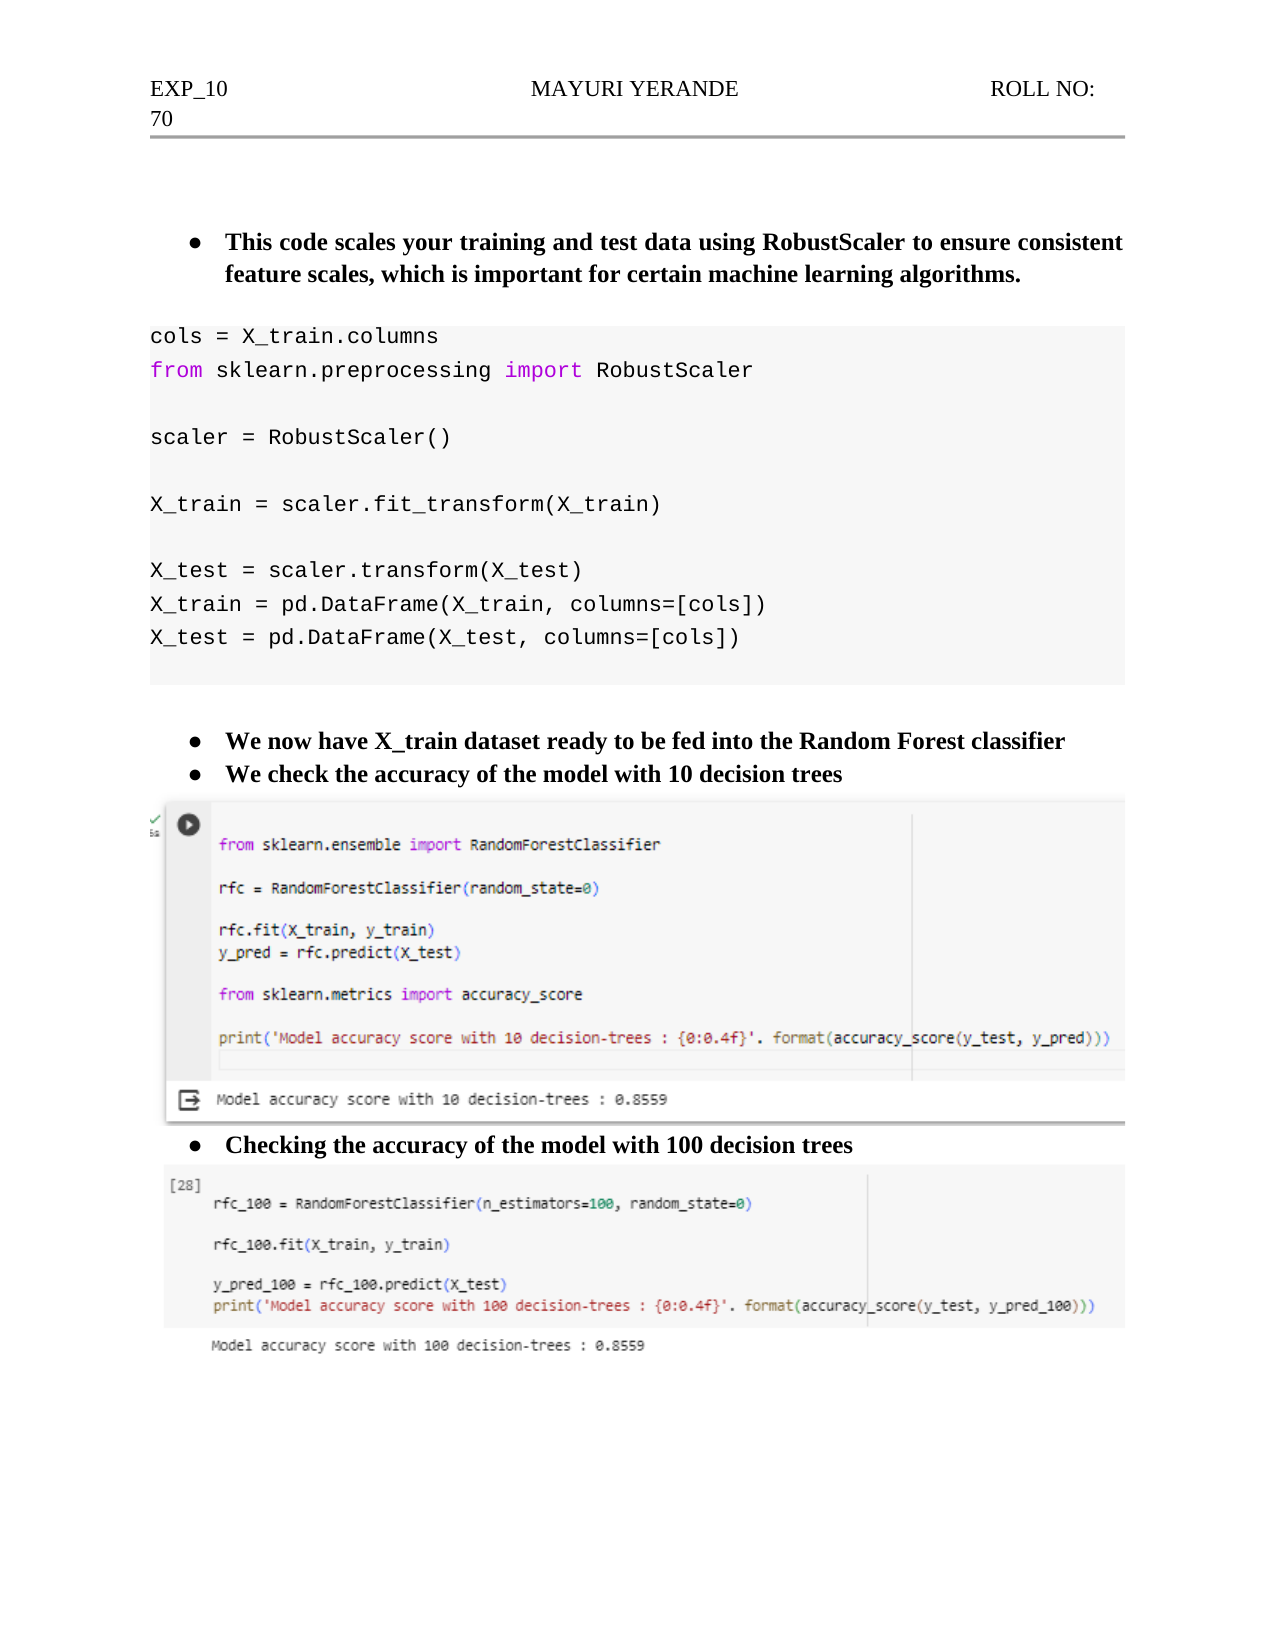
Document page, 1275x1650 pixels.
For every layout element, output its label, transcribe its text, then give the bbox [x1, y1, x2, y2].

list This code scales your training and test data using RobustScaler to ensure consistent feature scales, which is important for certain machine learning algorithms. [187, 227, 1125, 288]
text scaler = RobustScaler() [150, 426, 1125, 451]
picture [150, 792, 1125, 1126]
list We check the accuracy of the model with 10 decision trees [187, 759, 1125, 788]
text from sklearn.preprocessing import RobustScaler [150, 359, 1125, 384]
text X_train = scaler.fit_transform(X_train) [150, 493, 1125, 518]
text X_test = pd.DataFrame(X_test, columns=[cols]) [150, 627, 1125, 651]
list Checking the accuracy of the model with 100 decision trees [187, 1130, 1125, 1158]
text cols = X_train.columns [150, 326, 1125, 350]
list We now have X_train dataset ready to be fed into the Random Forest classifier [187, 726, 1125, 755]
text X_train = pd.DataFrame(X_train, columns=[cols]) [150, 593, 1125, 618]
picture [150, 1162, 1125, 1365]
text X_test = scaler.transform(X_test) [150, 560, 1125, 584]
